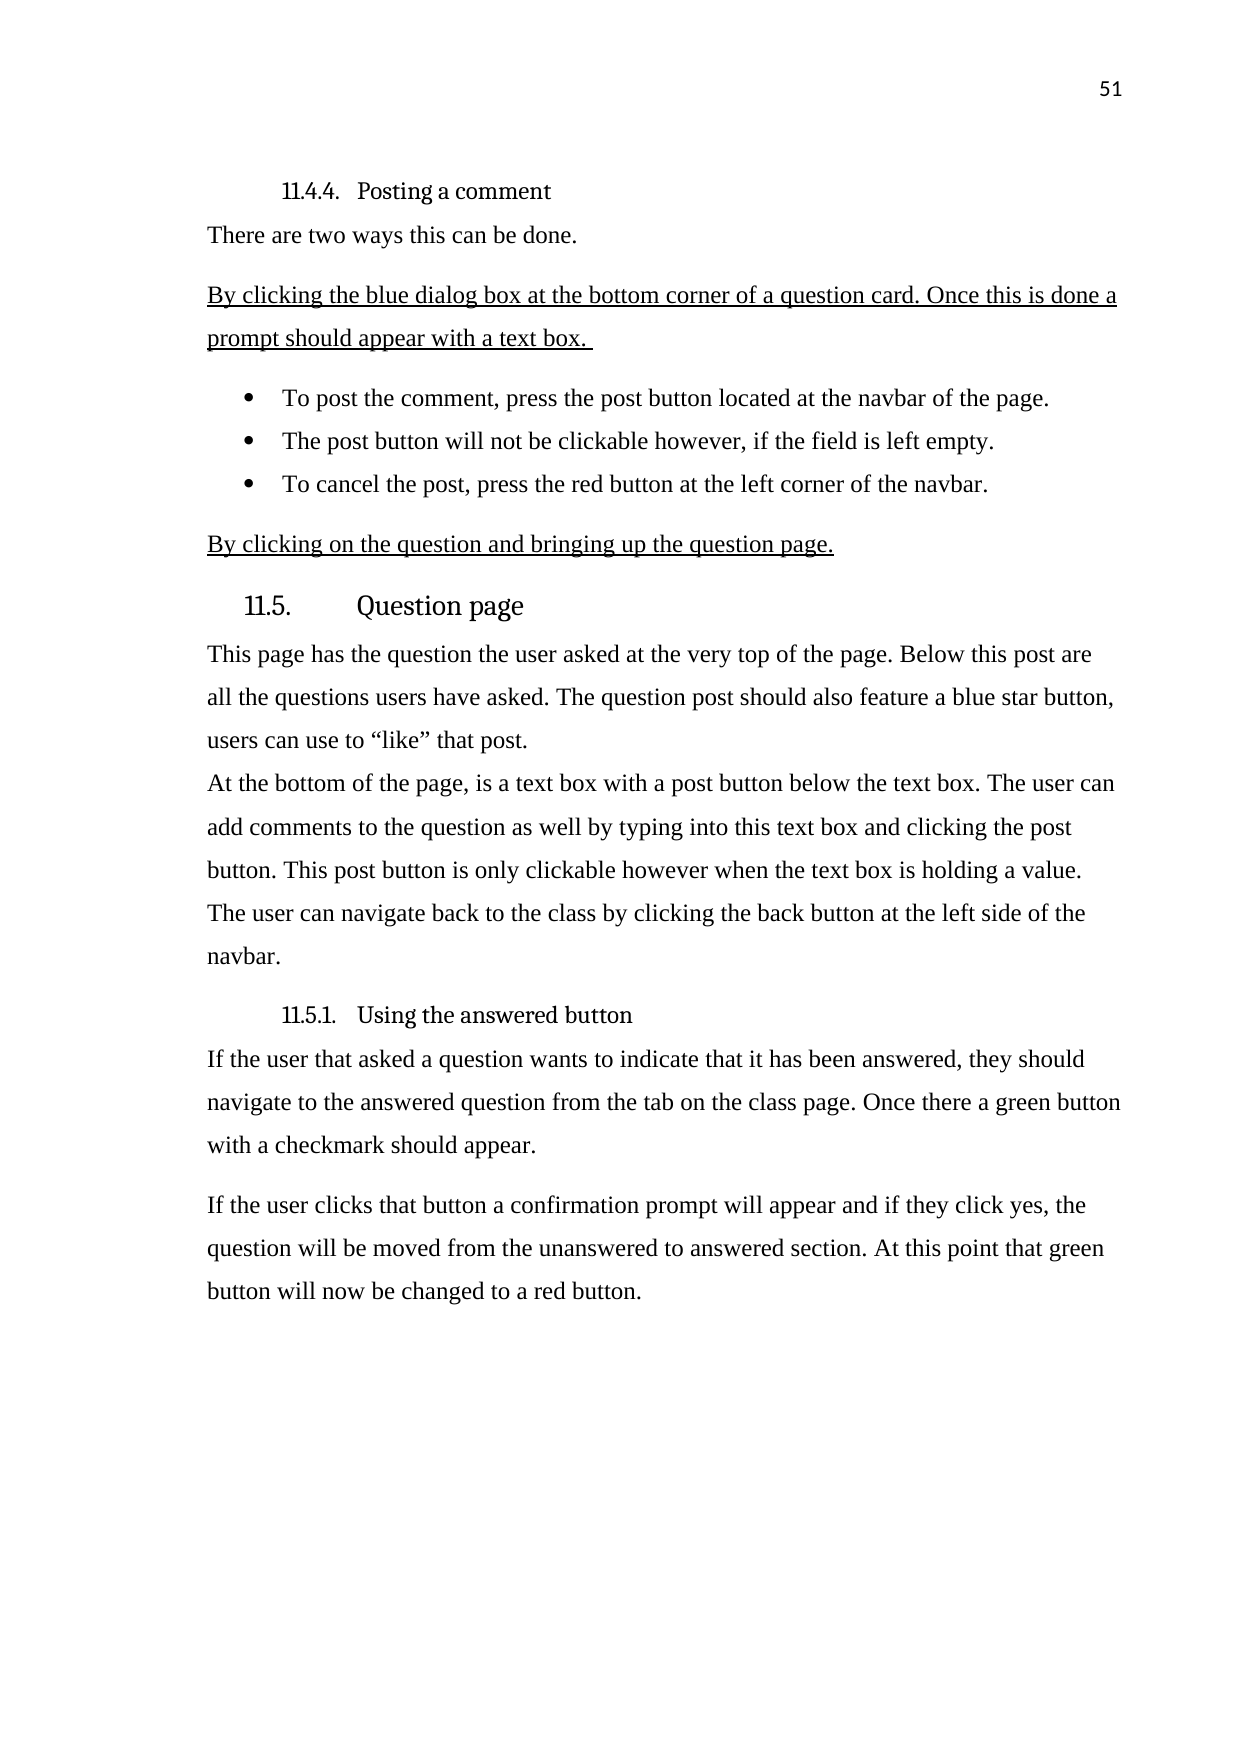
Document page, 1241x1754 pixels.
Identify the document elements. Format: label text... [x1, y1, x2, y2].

text There are two ways this can be done. [207, 220, 1122, 249]
text This page has the question the user asked at the very top of the page. Below this post are all the questions users have asked. The question post should also feature a blue star button, users can use to “like” that post. At the bottom of the page, is a text box with a post button below the text box. The user can add comments to the question as well by typing into this text box and clicking the post button. This post button is only clickable however when the text box is holding a value. The user can navigate back to the class by clicking the back button at the left side of the navbar. [207, 639, 1122, 970]
text If the user that asked a question wants to indicate that it has been answered, they should navigate to the answered question from the tab on the class page. Once there a green button with a checkmark should appear. [207, 1044, 1122, 1159]
text By clicking the blue dialog box at the bottom corner of a question card. Once this is done a prompt should appear with a text box. [207, 280, 1122, 352]
list To cancel the post, press the red button at the left corner of the navbar. [244, 469, 1122, 498]
subtitle Using the answered button [282, 1001, 1122, 1029]
text If the user clicks that button a confirmation prompt will appear and if they click yes, the question will be moved from the unanswered to answered section. At this point that green button will now be changed to a red button. [207, 1190, 1122, 1305]
list To post the comment, press the post button located at the navbar of the page. [244, 383, 1122, 412]
subtitle Question page [244, 589, 1122, 622]
text By clicking on the question and bringing up the question page. [207, 529, 1122, 558]
list The post button will not be clickable however, if the field is left empty. [244, 426, 1122, 455]
subtitle Posting a comment [282, 177, 1122, 206]
